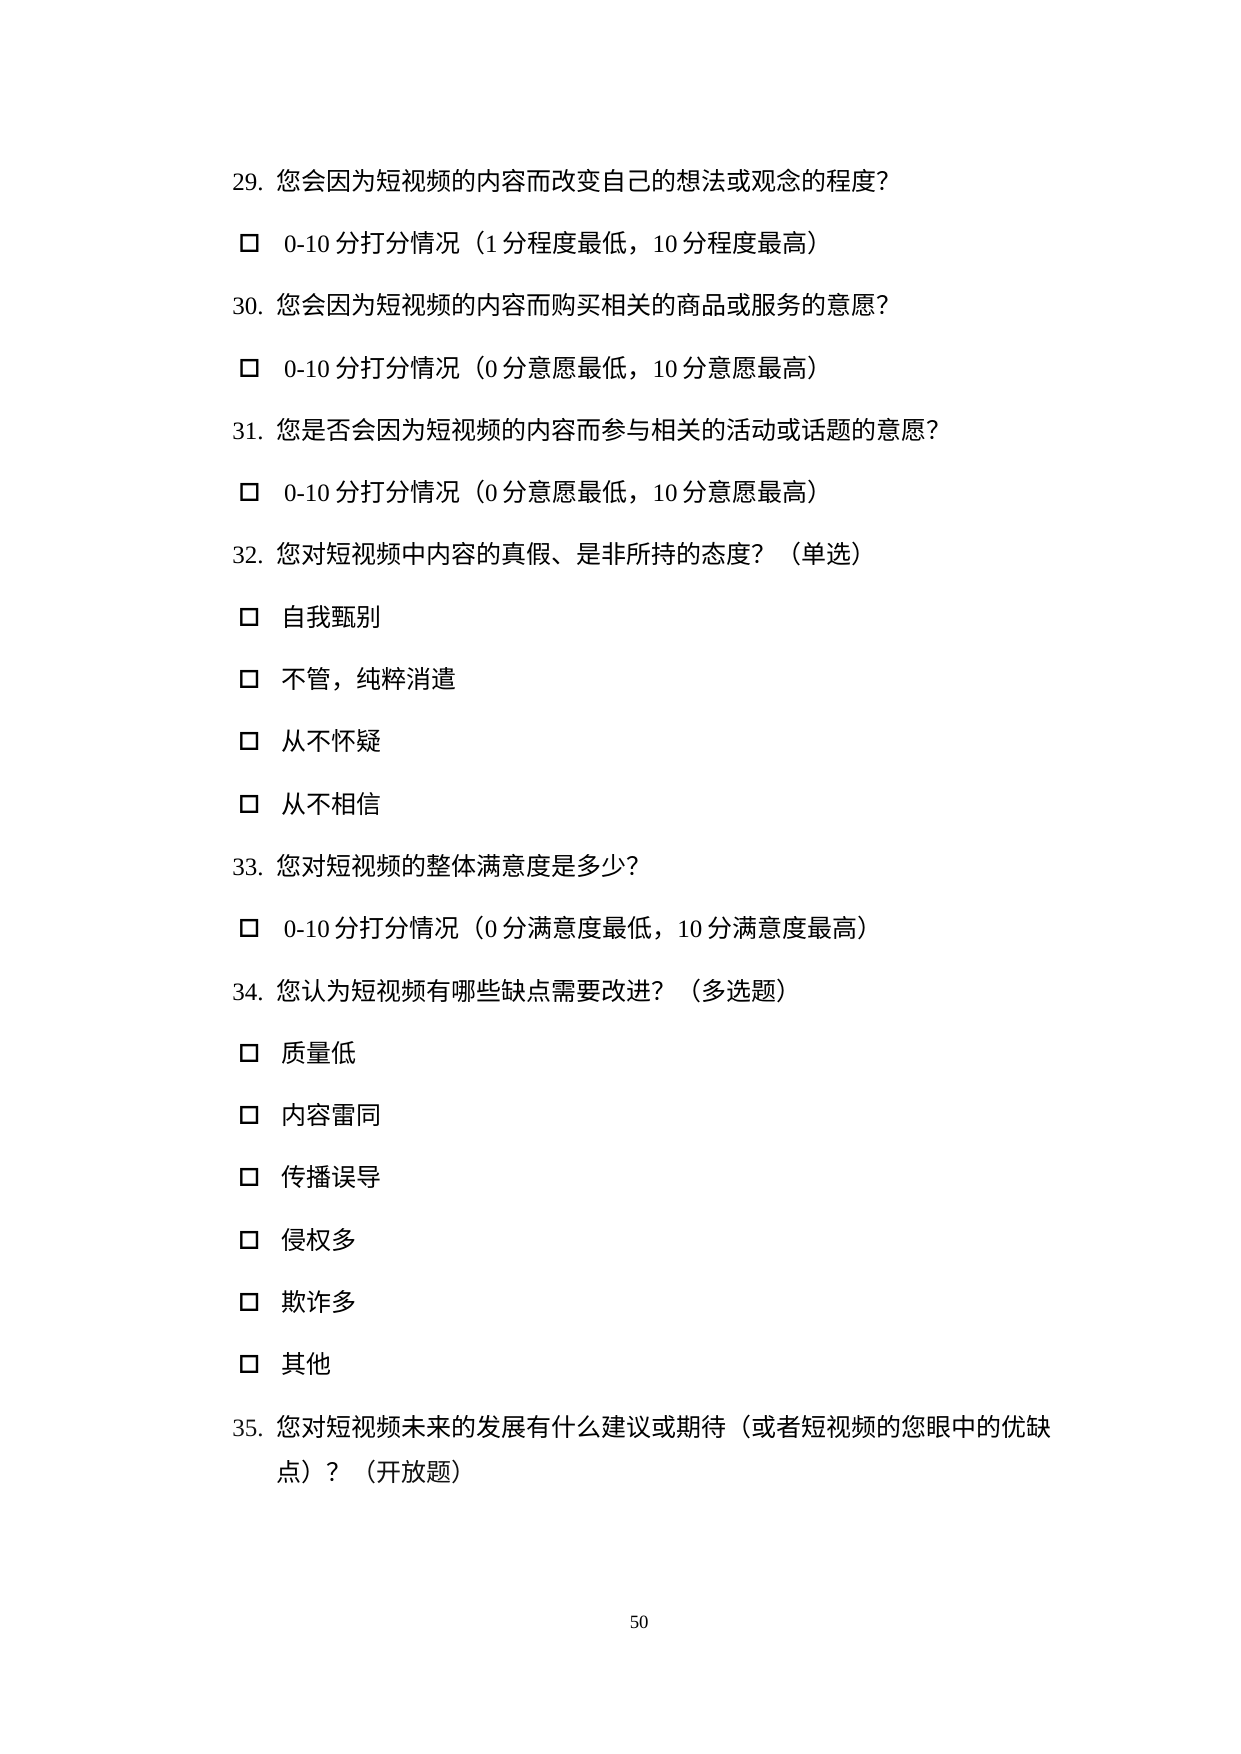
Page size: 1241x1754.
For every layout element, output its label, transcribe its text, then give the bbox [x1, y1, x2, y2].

list 其他 [238, 1345, 1052, 1381]
list 内容雷同 [238, 1096, 1052, 1132]
list 您对短视频的整体满意度是多少？ [232, 846, 1052, 883]
list 您会因为短视频的内容而购买相关的商品或服务的意愿？ [232, 286, 1052, 322]
list 0-10分打分情况（0分满意度最低，10分满意度最高） [238, 909, 1052, 945]
list 自我甄别 [238, 597, 1052, 633]
list 欺诈多 [238, 1282, 1052, 1319]
list 0-10分打分情况（0分意愿最低，10分意愿最高） [238, 473, 1052, 509]
list 您对短视频未来的发展有什么建议或期待（或者短视频的您眼中的优缺点）？（开放题） [232, 1407, 1052, 1489]
list 从不相信 [238, 784, 1052, 820]
list 传播误导 [238, 1158, 1052, 1194]
list 侵权多 [238, 1220, 1052, 1256]
list 您是否会因为短视频的内容而参与相关的活动或话题的意愿？ [232, 410, 1052, 447]
list 您会因为短视频的内容而改变自己的想法或观念的程度？ [232, 161, 1052, 197]
list 0-10分打分情况（1分程度最低，10分程度最高） [238, 223, 1052, 260]
list 0-10分打分情况（0分意愿最低，10分意愿最高） [238, 348, 1052, 384]
list 质量低 [238, 1033, 1052, 1069]
list 从不怀疑 [238, 722, 1052, 758]
list 您认为短视频有哪些缺点需要改进？（多选题） [232, 971, 1052, 1007]
list 您对短视频中内容的真假、是非所持的态度？（单选） [232, 535, 1052, 571]
list 不管，纯粹消遣 [238, 659, 1052, 696]
